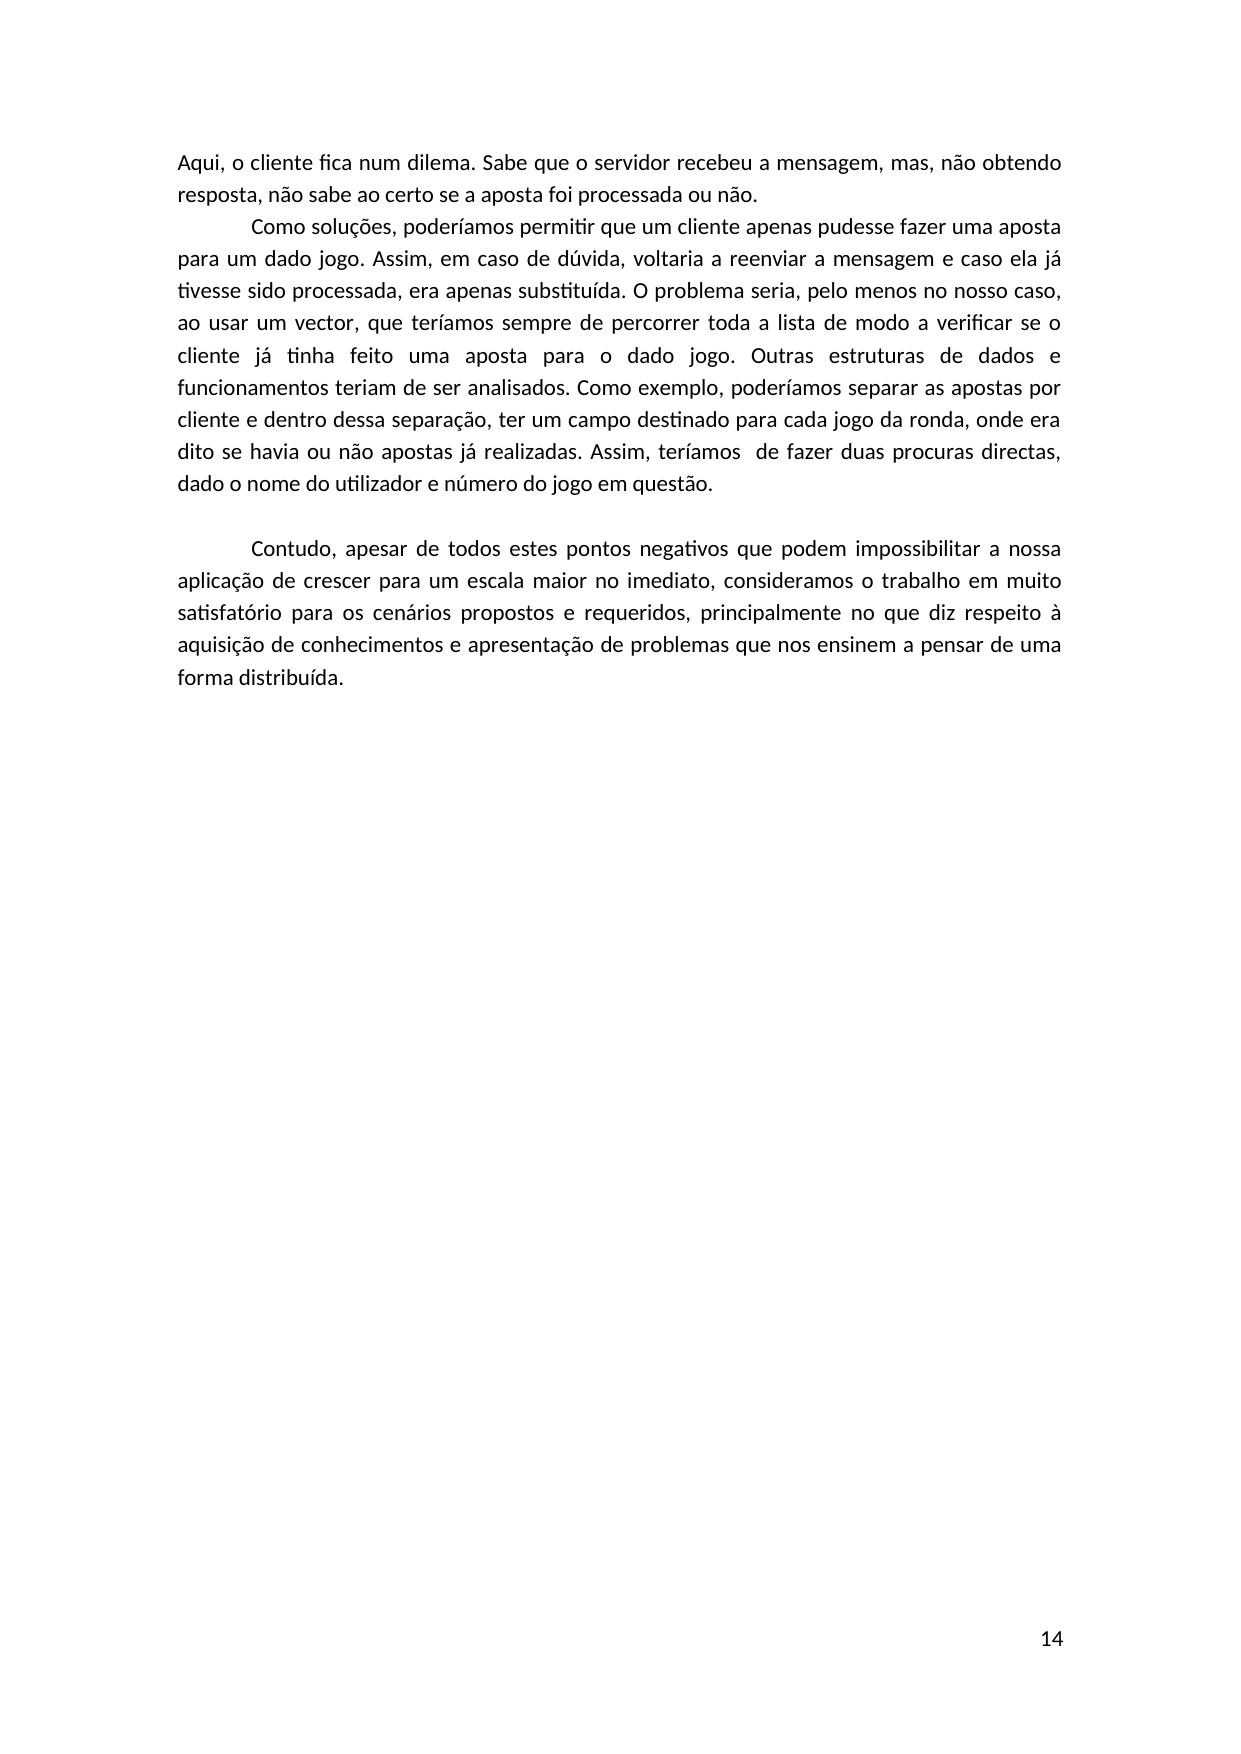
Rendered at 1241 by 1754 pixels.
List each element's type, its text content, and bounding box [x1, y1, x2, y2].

text Como soluções, poderíamos permitir que um cliente apenas pudesse fazer uma aposta para um dado jogo. Assim, em caso de dúvida, voltaria a reenviar a mensagem e caso ela já tivesse sido processada, era apenas substituída. O problema seria, pelo menos no nosso caso, ao usar um vector, que teríamos sempre de percorrer toda a lista de modo a verificar se o cliente já tinha feito uma aposta para o dado jogo. Outras estruturas de dados e funcionamentos teriam de ser analisados. Como exemplo, poderíamos separar as apostas por cliente e dentro dessa separação, ter um campo destinado para cada jogo da ronda, onde era dito se havia ou não apostas já realizadas. Assim, teríamos de fazer duas procuras directas, dado o nome do utilizador e número do jogo em questão. [177, 212, 1063, 497]
text Contudo, apesar de todos estes pontos negativos que podem impossibilitar a nossa aplicação de crescer para um escala maior no imediato, consideramos o trabalho em muito satisfatório para os cenários propostos e requeridos, principalmente no que diz respeito à aquisição de conhecimentos e apresentação de problemas que nos ensinem a pensar de uma forma distribuída. [177, 534, 1063, 691]
